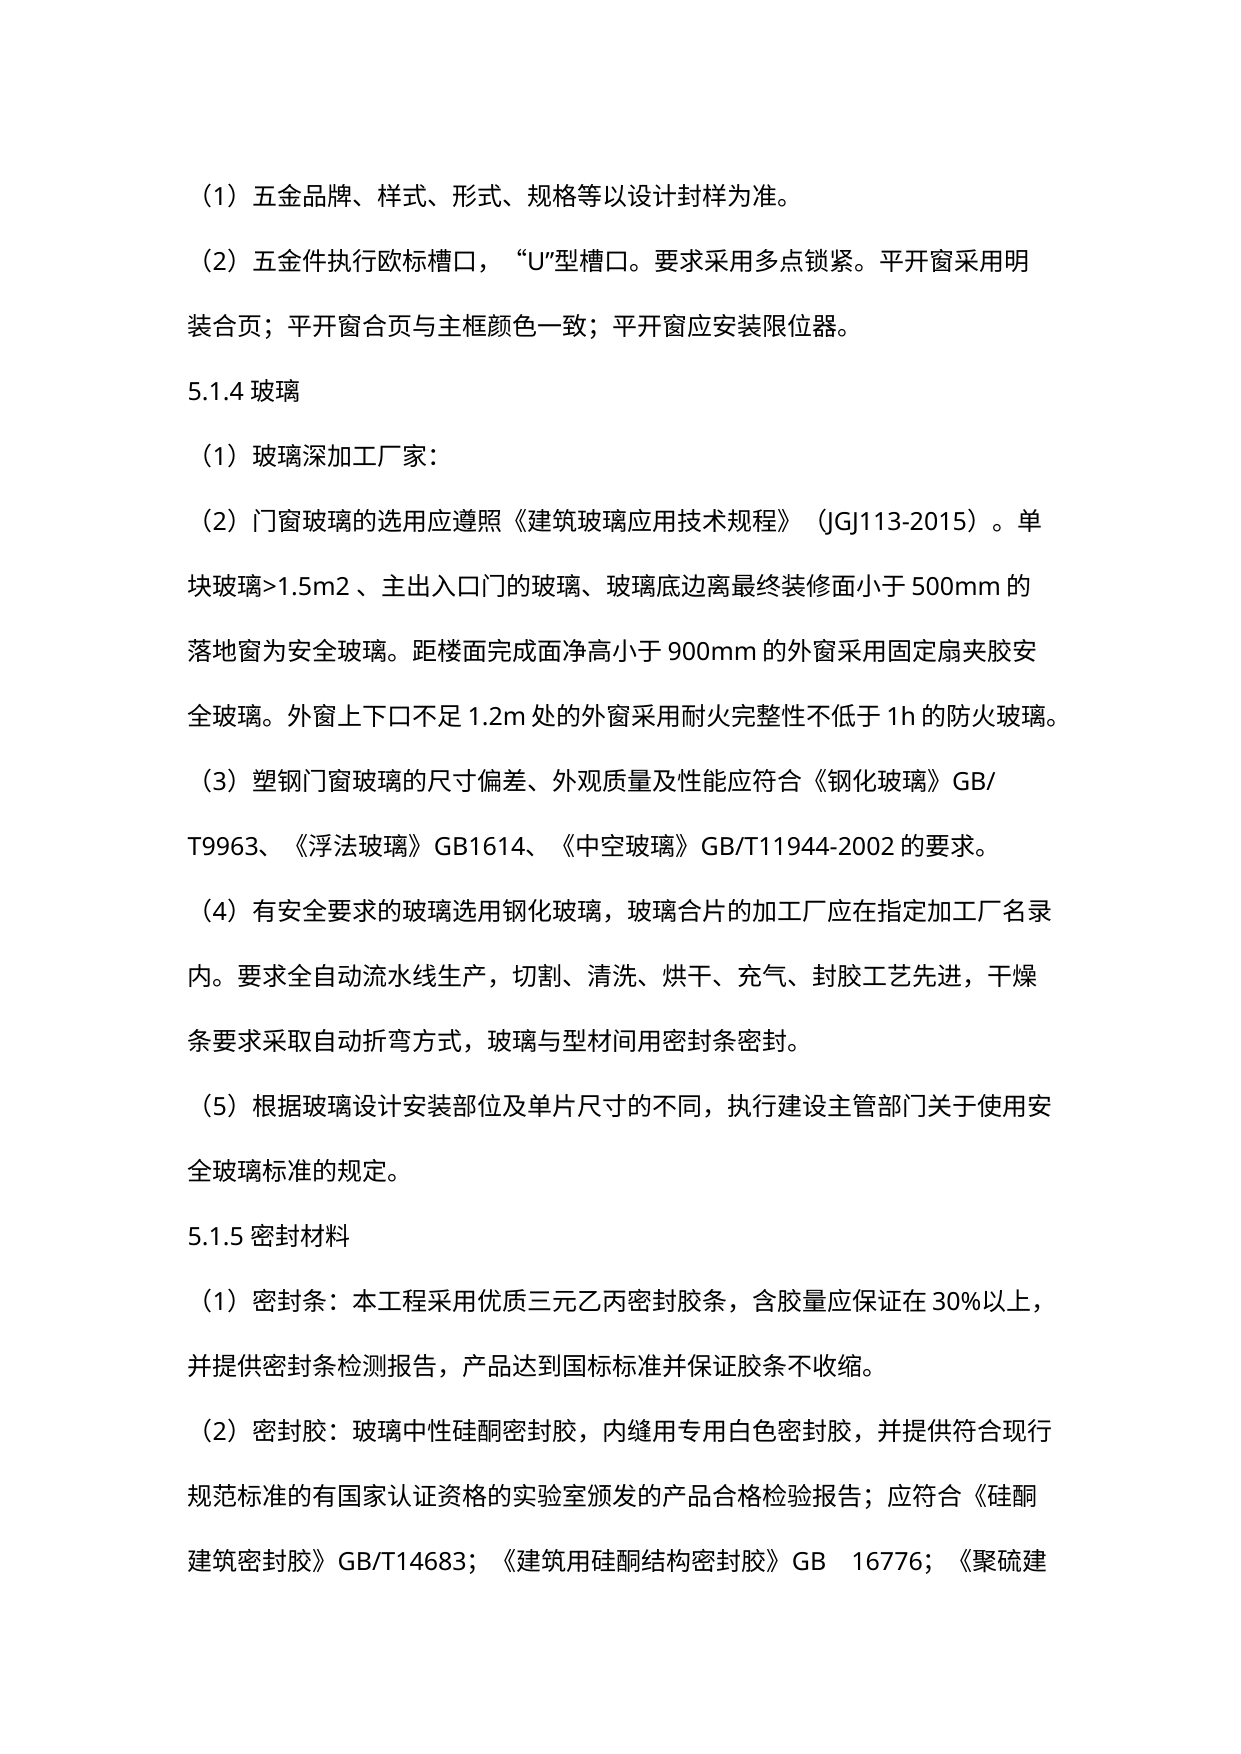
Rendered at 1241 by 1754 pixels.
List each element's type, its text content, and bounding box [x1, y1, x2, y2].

text （2）门窗玻璃的选用应遵照《建筑玻璃应用技术规程》（JGJ113-2015）。单块玻璃>1.5m2 、主出入口门的玻璃、玻璃底边离最终装修面小于500mm的落地窗为安全玻璃。距楼面完成面净高小于900mm的外窗采用固定扇夹胶安全玻璃。外窗上下口不足1.2m处的外窗采用耐火完整性不低于1h的防火玻璃。 [187, 487, 1053, 747]
text （2）五金件执行欧标槽口，“U”型槽口。要求采用多点锁紧。平开窗采用明装合页；平开窗合页与主框颜色一致；平开窗应安装限位器。 [187, 227, 1053, 357]
text （5）根据玻璃设计安装部位及单片尺寸的不同，执行建设主管部门关于使用安全玻璃标准的规定。 [187, 1072, 1053, 1202]
text （1）五金品牌、样式、形式、规格等以设计封样为准。 [187, 162, 1053, 227]
text （4）有安全要求的玻璃选用钢化玻璃，玻璃合片的加工厂应在指定加工厂名录内。要求全自动流水线生产，切割、清洗、烘干、充气、封胶工艺先进，干燥条要求采取自动折弯方式，玻璃与型材间用密封条密封。 [187, 877, 1053, 1072]
text （1）玻璃深加工厂家： [187, 422, 1053, 487]
text 5.1.4 玻璃 [187, 357, 1053, 422]
text （3）塑钢门窗玻璃的尺寸偏差、外观质量及性能应符合《钢化玻璃》GB/T9963、《浮法玻璃》GB1614、《中空玻璃》GB/T11944-2002的要求。 [187, 747, 1053, 877]
text （1）密封条：本工程采用优质三元乙丙密封胶条，含胶量应保证在30%以上，并提供密封条检测报告，产品达到国标标准并保证胶条不收缩。 [187, 1267, 1053, 1397]
text 5.1.5 密封材料 [187, 1202, 1053, 1267]
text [187, 1397, 1053, 1592]
